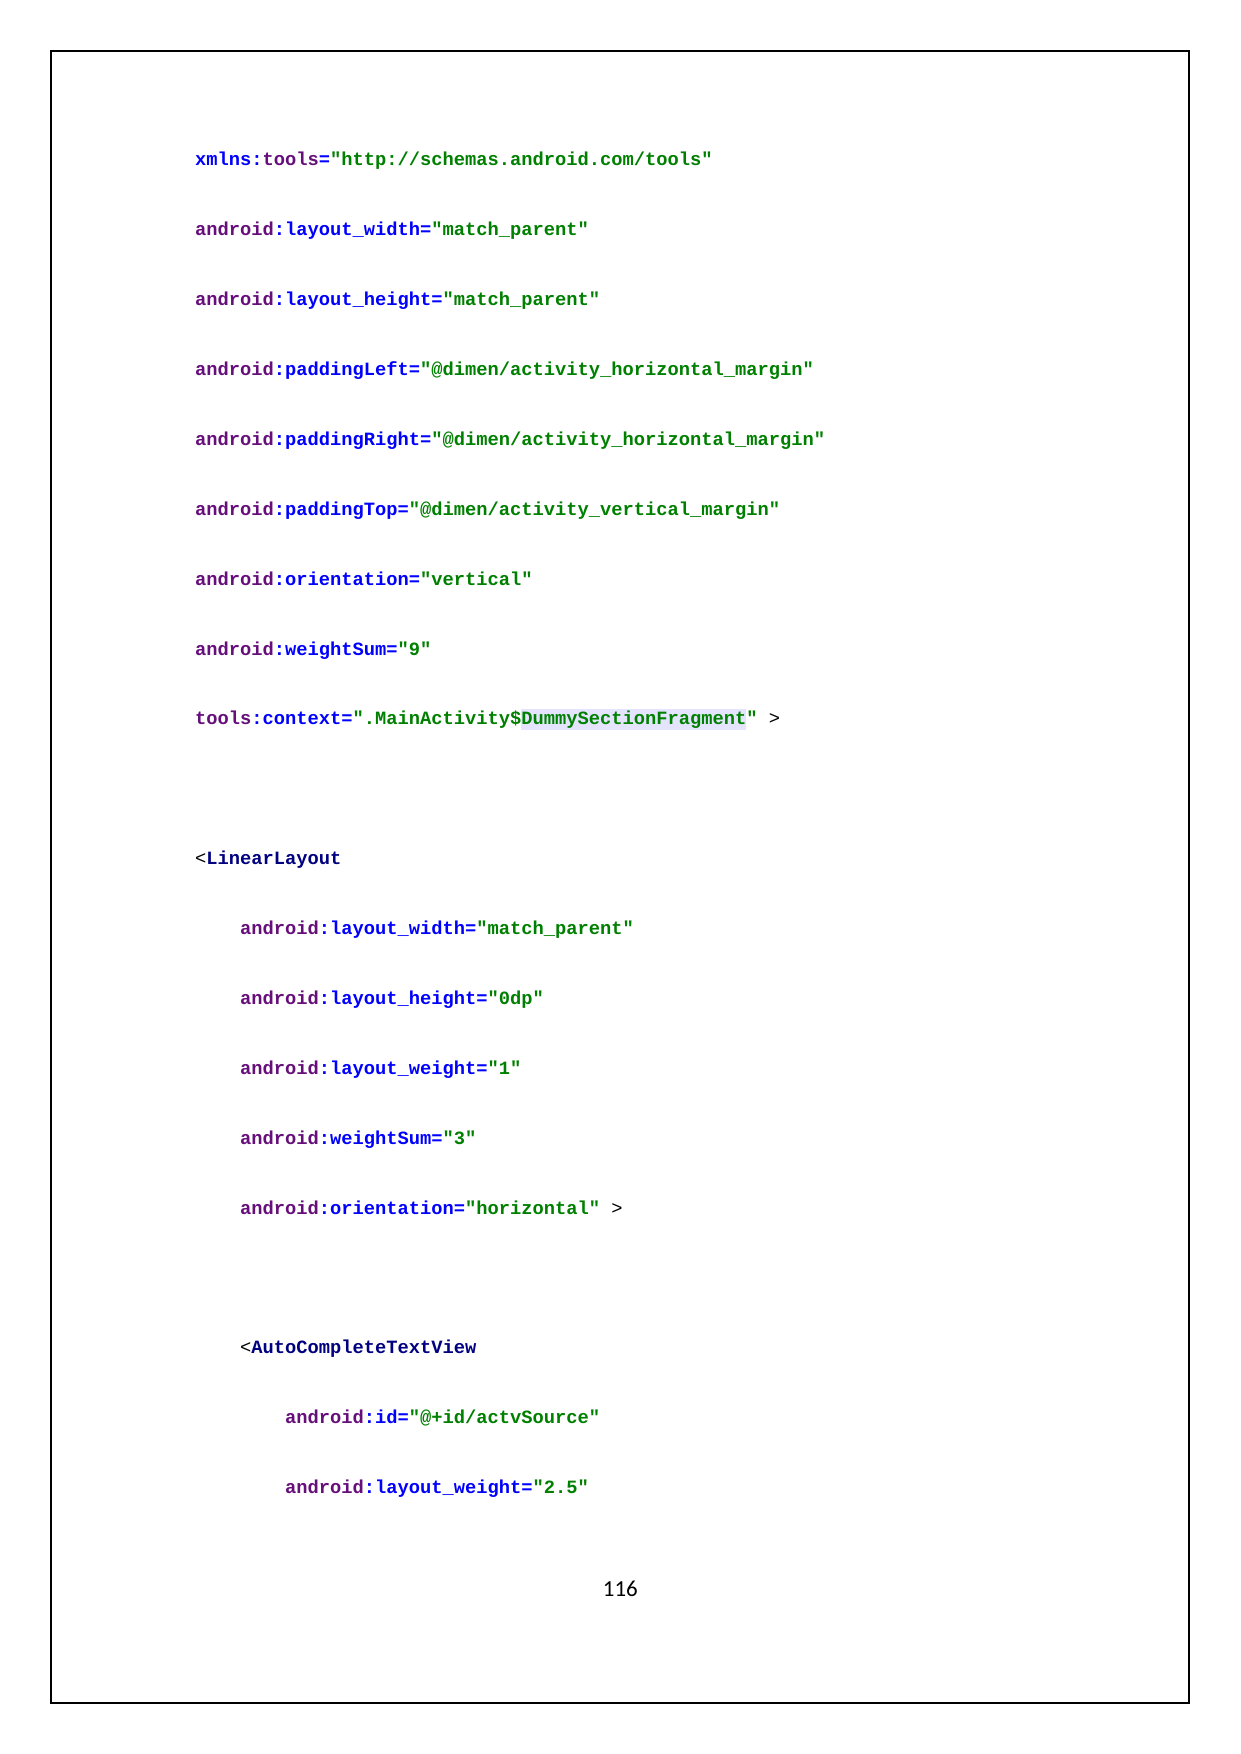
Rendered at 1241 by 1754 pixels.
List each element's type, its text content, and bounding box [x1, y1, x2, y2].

text android:paddingLeft="@dimen/activity_horizontal_margin" [150, 360, 1090, 404]
text android:orientation="vertical" [150, 569, 1090, 614]
text tools:context=".MainActivity$DummySectionFragment" > [150, 709, 1090, 754]
text xmlns:tools="http://schemas.android.com/tools" [150, 150, 1090, 195]
text android:layout_weight="2.5" [150, 1478, 1090, 1523]
text android:weightSum="9" [150, 639, 1090, 684]
text android:layout_height="0dp" [150, 989, 1090, 1034]
text <LinearLayout [150, 849, 1090, 894]
text android:id="@+id/actvSource" [150, 1408, 1090, 1453]
text android:layout_height="match_parent" [150, 290, 1090, 335]
text android:layout_width="match_parent" [150, 220, 1090, 265]
text <AutoCompleteTextView [150, 1338, 1090, 1383]
text android:weightSum="3" [150, 1128, 1090, 1173]
text android:layout_weight="1" [150, 1059, 1090, 1103]
text android:orientation="horizontal" > [150, 1198, 1090, 1243]
text android:paddingTop="@dimen/activity_vertical_margin" [150, 499, 1090, 544]
text android:paddingRight="@dimen/activity_horizontal_margin" [150, 429, 1090, 474]
text android:layout_width="match_parent" [150, 919, 1090, 964]
